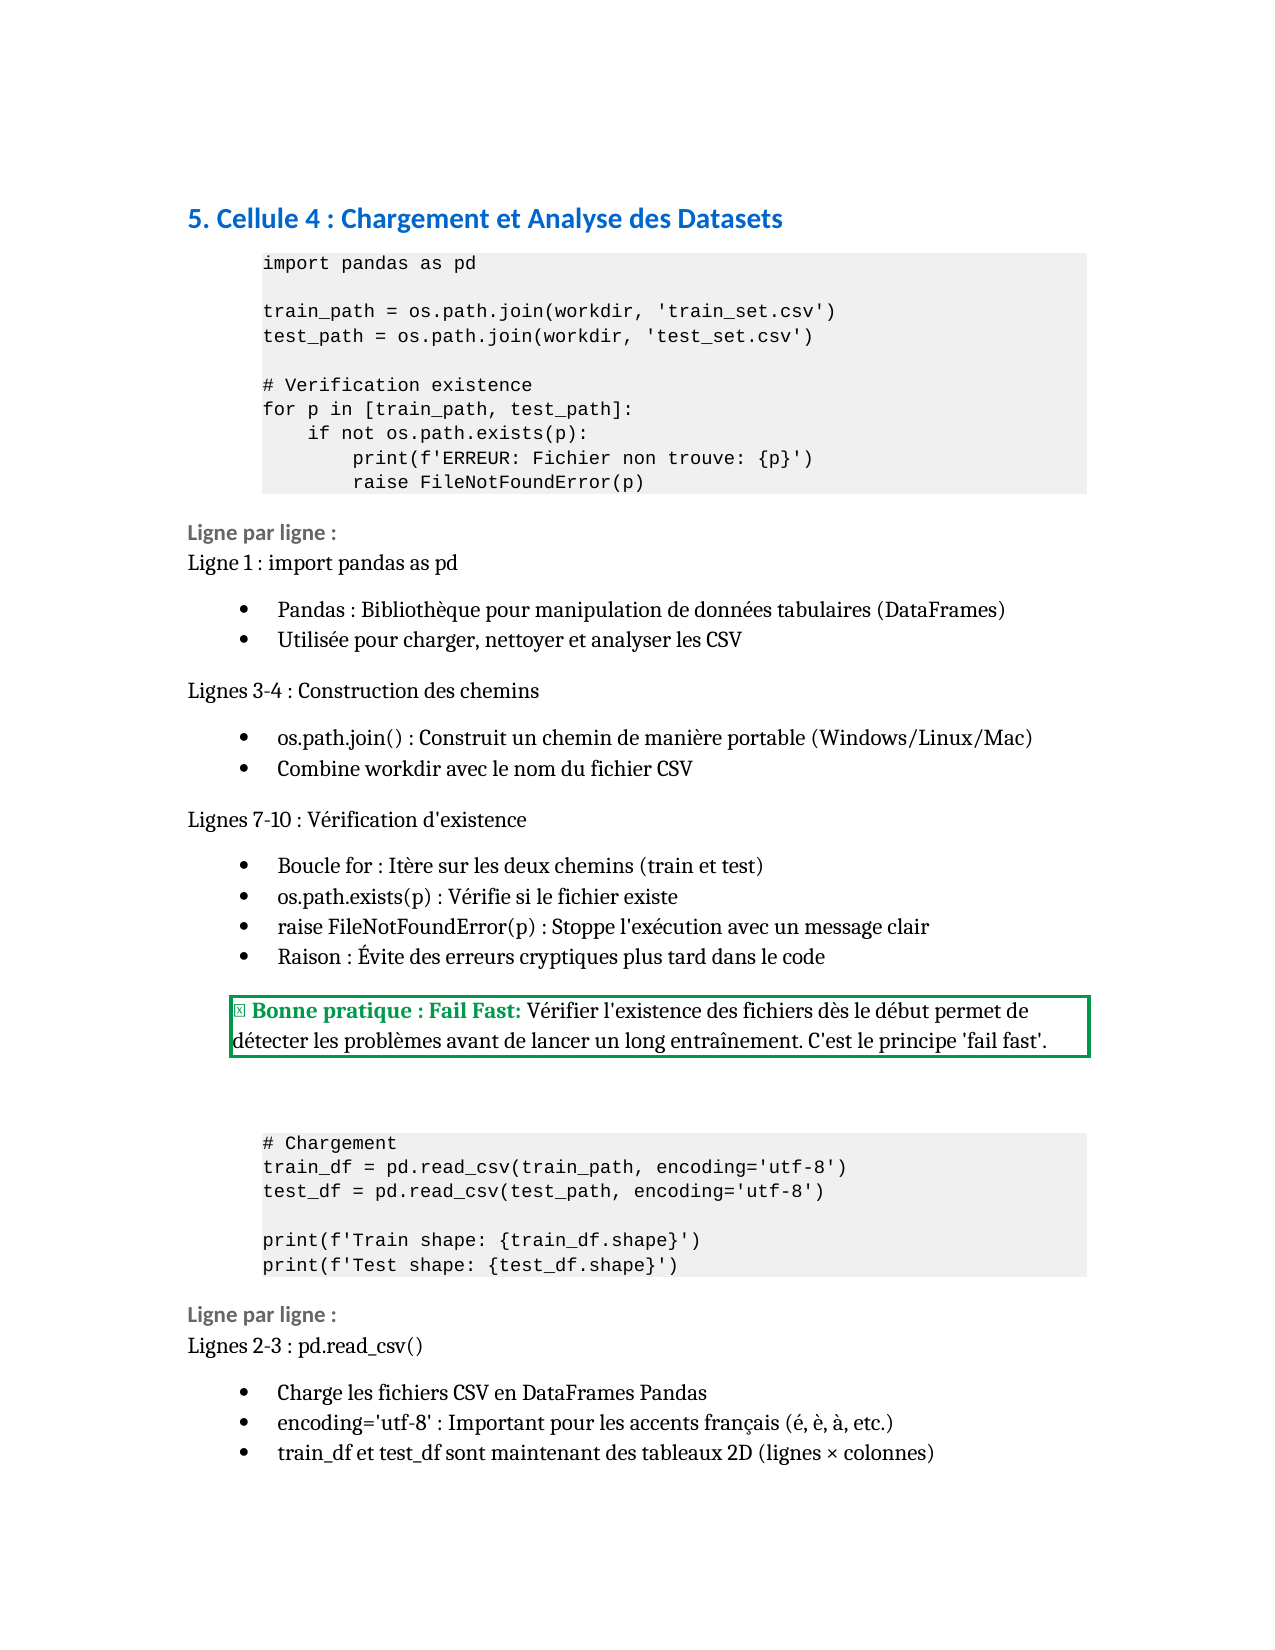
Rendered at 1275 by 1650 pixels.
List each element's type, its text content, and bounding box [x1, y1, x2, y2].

text Lignes 7-10 : Vérification d'existence [187, 806, 1087, 833]
text import pandas as pd train_path = os.path.join(workdir, 'train_set.csv') test_path = os.path.join(workdir, 'test_set.csv') # Verification existence for p in [train_path, test_path]: if not os.path.exists(p): print(f'ERREUR: Fichier non trouve: {p}') raise FileNotFoundError(p) [262, 253, 1087, 494]
list Charge les fichiers CSV en DataFrames Pandas [240, 1380, 1087, 1406]
list encoding='utf-8' : Important pour les accents français (é, è, à, etc.) [240, 1410, 1087, 1436]
text Lignes 2-3 : pd.read_csv() [187, 1333, 1087, 1359]
list os.path.join() : Construit un chemin de manière portable (Windows/Linux/Mac) [240, 725, 1087, 752]
text Ligne 1 : import pandas as pd [187, 550, 1087, 577]
subtitle Ligne par ligne : [187, 1301, 1087, 1329]
subtitle Ligne par ligne : [187, 518, 1087, 546]
subtitle 5. Cellule 4 : Chargement et Analyse des Datasets [187, 200, 1087, 236]
text 💡 Bonne pratique : Fail Fast: Vérifier l'existence des fichiers dès le début permet de détecter les problèmes avant de lancer un long entraînement. C'est le principe 'fail fast'. [233, 998, 1087, 1055]
list os.path.exists(p) : Vérifie si le fichier existe [240, 883, 1087, 910]
list raise FileNotFoundError(p) : Stoppe l'exécution avec un message clair [240, 914, 1087, 940]
list Raison : Évite des erreurs cryptiques plus tard dans le code [240, 944, 1087, 970]
list Boucle for : Itère sur les deux chemins (train et test) [240, 853, 1087, 880]
list Utilisée pour charger, nettoyer et analyser les CSV [240, 627, 1087, 654]
text # Chargement train_df = pd.read_csv(train_path, encoding='utf-8') test_df = pd.read_csv(test_path, encoding='utf-8') print(f'Train shape: {train_df.shape}') print(f'Test shape: {test_df.shape}') [262, 1133, 1087, 1277]
list train_df et test_df sont maintenant des tableaux 2D (lignes × colonnes) [240, 1440, 1087, 1466]
list Combine workdir avec le nom du fichier CSV [240, 755, 1087, 782]
list Pandas : Bibliothèque pour manipulation de données tabulaires (DataFrames) [240, 597, 1087, 623]
text Lignes 3-4 : Construction des chemins [187, 678, 1087, 705]
